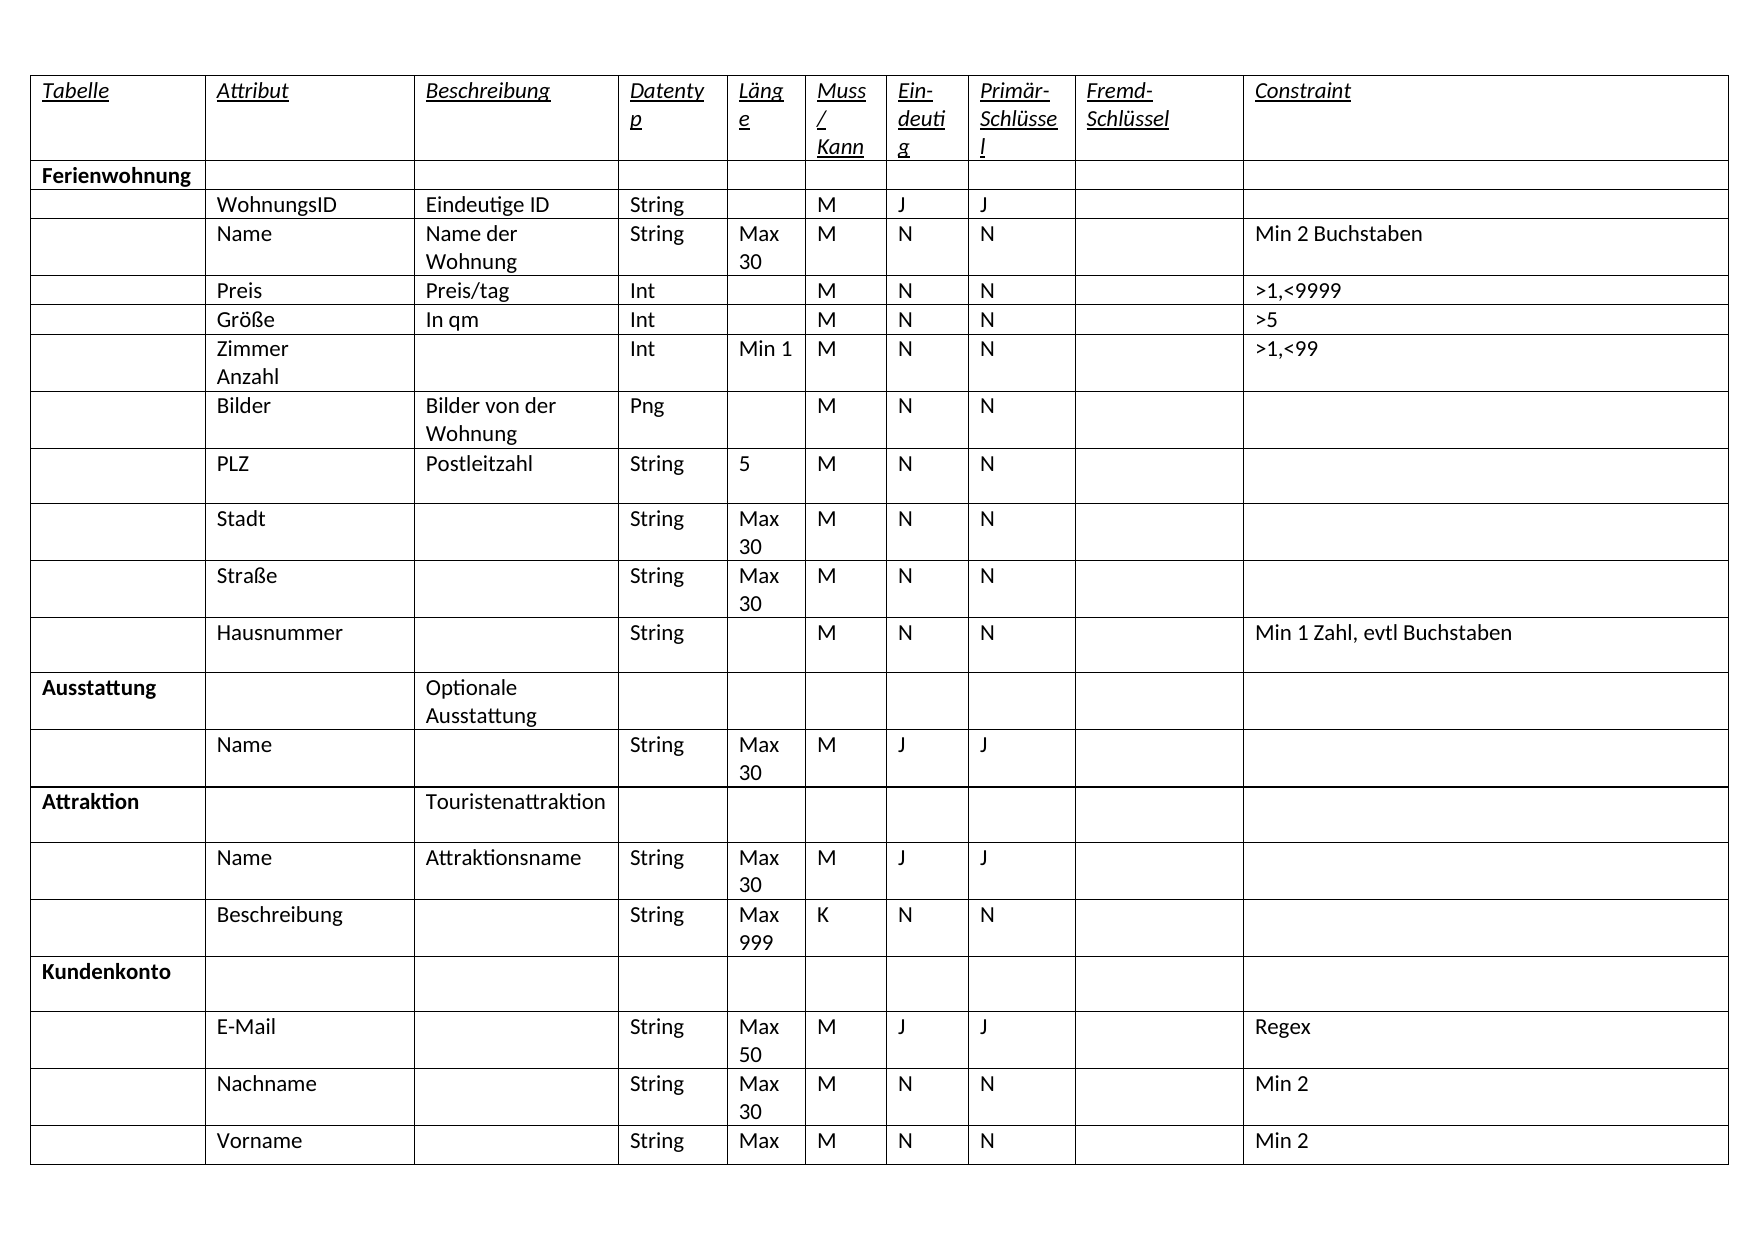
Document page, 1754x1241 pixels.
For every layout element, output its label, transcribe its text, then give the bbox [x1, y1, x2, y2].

table_cell Max 30 [728, 843, 805, 899]
table_cell [31, 392, 205, 448]
table_cell [31, 561, 205, 617]
table_cell [619, 161, 727, 189]
table_cell 5 [728, 449, 805, 503]
table_cell Größe [206, 305, 414, 333]
table_cell [806, 673, 886, 729]
table_cell [31, 730, 205, 786]
table_cell PLZ [206, 449, 414, 503]
table_cell N [969, 305, 1075, 333]
table_cell [1244, 843, 1728, 899]
table_cell Touristenattraktion [415, 788, 618, 842]
table_cell Max 30 [728, 1126, 805, 1164]
table_cell [1076, 1012, 1243, 1068]
table_cell Min 1 [728, 335, 805, 391]
table_cell M [806, 449, 886, 503]
table_cell [1244, 788, 1728, 842]
table_cell [31, 305, 205, 333]
table_cell [1076, 730, 1243, 786]
table_cell >1,<9999 [1244, 276, 1728, 304]
table_cell Straße [206, 561, 414, 617]
table_cell Eindeutige ID [415, 190, 618, 218]
table_cell [619, 788, 727, 842]
table_cell [31, 449, 205, 503]
table_cell N [887, 900, 968, 956]
table_cell M [806, 276, 886, 304]
table_cell [1076, 219, 1243, 275]
table_cell [619, 957, 727, 1011]
table_cell [1244, 449, 1728, 503]
table_cell [1244, 561, 1728, 617]
table_cell [1244, 504, 1728, 560]
table_cell [31, 900, 205, 956]
table_cell Png [619, 392, 727, 448]
table_cell M [806, 392, 886, 448]
table_header Tabelle [31, 76, 205, 160]
table_cell WohnungsID [206, 190, 414, 218]
table_cell >1,<99 [1244, 335, 1728, 391]
table_cell [887, 788, 968, 842]
table_cell J [969, 1012, 1075, 1068]
table_cell String [619, 618, 727, 672]
table_cell Attraktion [31, 788, 205, 842]
table_cell Max 50 [728, 1012, 805, 1068]
table_cell [1244, 161, 1728, 189]
table_cell [1244, 900, 1728, 956]
table_cell [887, 957, 968, 1011]
table_cell Max 30 [728, 1069, 805, 1125]
table_cell [31, 1126, 205, 1164]
table_cell String [619, 843, 727, 899]
table_cell String [619, 449, 727, 503]
table_cell Max 30 [728, 561, 805, 617]
table_cell Bilder [206, 392, 414, 448]
table_cell [31, 618, 205, 672]
table_cell Optionale Ausstattung [415, 673, 618, 729]
table_cell [415, 1012, 618, 1068]
table_cell String [619, 900, 727, 956]
table_cell M [806, 305, 886, 333]
table_cell [1076, 561, 1243, 617]
table_cell N [887, 305, 968, 333]
table_cell N [887, 392, 968, 448]
table_cell Regex [1244, 1012, 1728, 1068]
table_cell Bilder von der Wohnung [415, 392, 618, 448]
table_cell M [806, 219, 886, 275]
table_cell Max 30 [728, 504, 805, 560]
table_cell [969, 161, 1075, 189]
table_cell N [887, 504, 968, 560]
table_cell N [969, 900, 1075, 956]
table_cell Ausstattung [31, 673, 205, 729]
table_cell [728, 305, 805, 333]
table_cell [31, 276, 205, 304]
table_cell Stadt [206, 504, 414, 560]
table_cell [1244, 730, 1728, 786]
table_cell [728, 392, 805, 448]
table_cell Name [206, 730, 414, 786]
table_cell String [619, 561, 727, 617]
table_cell String [619, 1012, 727, 1068]
table_cell M [806, 618, 886, 672]
table_cell String [619, 1126, 727, 1164]
table_cell Int [619, 305, 727, 333]
table_cell [887, 161, 968, 189]
table_cell N [969, 618, 1075, 672]
table_cell [969, 673, 1075, 729]
table_header Länge [728, 76, 805, 160]
table_cell Name [206, 219, 414, 275]
table_cell String [619, 504, 727, 560]
table_cell [206, 788, 414, 842]
table_cell Int [619, 276, 727, 304]
table_cell String [619, 190, 727, 218]
table_cell [728, 957, 805, 1011]
table_cell Kundenkonto [31, 957, 205, 1011]
table_cell N [969, 219, 1075, 275]
table_cell M [806, 190, 886, 218]
table_cell J [887, 730, 968, 786]
table_cell N [969, 504, 1075, 560]
table_cell K [806, 900, 886, 956]
table_cell Vorname [206, 1126, 414, 1164]
table_cell [1076, 449, 1243, 503]
table_cell J [969, 730, 1075, 786]
table_cell [31, 335, 205, 391]
table_cell [1076, 276, 1243, 304]
table_cell [415, 730, 618, 786]
table_cell N [969, 335, 1075, 391]
table_cell [31, 843, 205, 899]
table_cell N [887, 618, 968, 672]
table_cell [806, 161, 886, 189]
table_header Primär- Schlüssel [969, 76, 1075, 160]
table_cell J [887, 190, 968, 218]
table_cell M [806, 335, 886, 391]
table_cell [728, 276, 805, 304]
table_cell [728, 161, 805, 189]
table_cell N [887, 561, 968, 617]
table_cell Zimmer Anzahl [206, 335, 414, 391]
table_cell [31, 190, 205, 218]
table_cell [1076, 161, 1243, 189]
table_cell Postleitzahl [415, 449, 618, 503]
table_cell Min 2 [1244, 1069, 1728, 1125]
table_cell J [887, 843, 968, 899]
table_cell [969, 957, 1075, 1011]
table_cell [619, 673, 727, 729]
table_cell [1076, 618, 1243, 672]
table_cell N [969, 1126, 1075, 1164]
table_cell Min 1 Zahl, evtl Buchstaben [1244, 618, 1728, 672]
table_cell [415, 161, 618, 189]
table_cell [1076, 190, 1243, 218]
table_cell [415, 561, 618, 617]
table_cell [415, 900, 618, 956]
table_cell [206, 673, 414, 729]
table_cell N [969, 392, 1075, 448]
table_header Fremd- Schlüssel [1076, 76, 1243, 160]
table_cell N [887, 219, 968, 275]
table_cell [415, 1126, 618, 1164]
table_cell Name [206, 843, 414, 899]
table_cell [1076, 305, 1243, 333]
table_cell Preis [206, 276, 414, 304]
table_cell J [969, 843, 1075, 899]
table_cell [806, 957, 886, 1011]
table_cell N [969, 276, 1075, 304]
table_cell [31, 504, 205, 560]
table_cell N [887, 335, 968, 391]
table_cell M [806, 1012, 886, 1068]
table_cell Ferienwohnung [31, 161, 205, 189]
table_cell Max 30 [728, 219, 805, 275]
table_cell N [887, 276, 968, 304]
table_cell [728, 673, 805, 729]
table_header Constraint [1244, 76, 1728, 160]
table_cell [206, 957, 414, 1011]
table_cell N [887, 1069, 968, 1125]
table_cell [415, 957, 618, 1011]
table_cell N [969, 449, 1075, 503]
table_cell N [969, 561, 1075, 617]
table_header Ein- deutig [887, 76, 968, 160]
table_cell [1076, 957, 1243, 1011]
table_cell [1244, 673, 1728, 729]
table_cell [415, 335, 618, 391]
table_header Attribut [206, 76, 414, 160]
table_cell [415, 1069, 618, 1125]
table_cell Int [619, 335, 727, 391]
table_cell J [969, 190, 1075, 218]
table_cell In qm [415, 305, 618, 333]
table_cell [1076, 1069, 1243, 1125]
table_cell Max 999 [728, 900, 805, 956]
table_cell [1076, 673, 1243, 729]
table_cell [728, 788, 805, 842]
table_cell [728, 190, 805, 218]
table_cell [415, 504, 618, 560]
table_cell [31, 1069, 205, 1125]
table_cell [887, 673, 968, 729]
table_cell Min 2 [1244, 1126, 1728, 1164]
table_cell N [969, 1069, 1075, 1125]
table_cell [31, 1012, 205, 1068]
table_cell String [619, 1069, 727, 1125]
table_cell N [887, 1126, 968, 1164]
table_cell [1076, 504, 1243, 560]
table_cell E-Mail [206, 1012, 414, 1068]
table_header Muss/ Kann [806, 76, 886, 160]
table_cell String [619, 219, 727, 275]
table_cell N [887, 449, 968, 503]
table_cell [1076, 843, 1243, 899]
table_cell Min 2 Buchstaben [1244, 219, 1728, 275]
table_cell [1076, 900, 1243, 956]
table_cell [1244, 190, 1728, 218]
table_cell J [887, 1012, 968, 1068]
table_cell [969, 788, 1075, 842]
table_cell Attraktionsname [415, 843, 618, 899]
table_header Datentyp [619, 76, 727, 160]
table_cell String [619, 730, 727, 786]
table_cell M [806, 843, 886, 899]
table_cell M [806, 730, 886, 786]
table_cell M [806, 561, 886, 617]
table_header Beschreibung [415, 76, 618, 160]
table_cell [1076, 1126, 1243, 1164]
table_cell >5 [1244, 305, 1728, 333]
table_cell [1076, 788, 1243, 842]
table_cell Max 30 [728, 730, 805, 786]
table_cell [1076, 335, 1243, 391]
table_cell [806, 788, 886, 842]
table_cell M [806, 504, 886, 560]
table_cell M [806, 1126, 886, 1164]
table_cell [415, 618, 618, 672]
table_cell [206, 161, 414, 189]
table_cell Nachname [206, 1069, 414, 1125]
table_cell [728, 618, 805, 672]
table_cell Beschreibung [206, 900, 414, 956]
table_cell Name der Wohnung [415, 219, 618, 275]
table_cell [1244, 957, 1728, 1011]
table_cell Hausnummer [206, 618, 414, 672]
table_cell Preis/tag [415, 276, 618, 304]
table_cell [1244, 392, 1728, 448]
table_cell [31, 219, 205, 275]
table_cell M [806, 1069, 886, 1125]
table_cell [1076, 392, 1243, 448]
